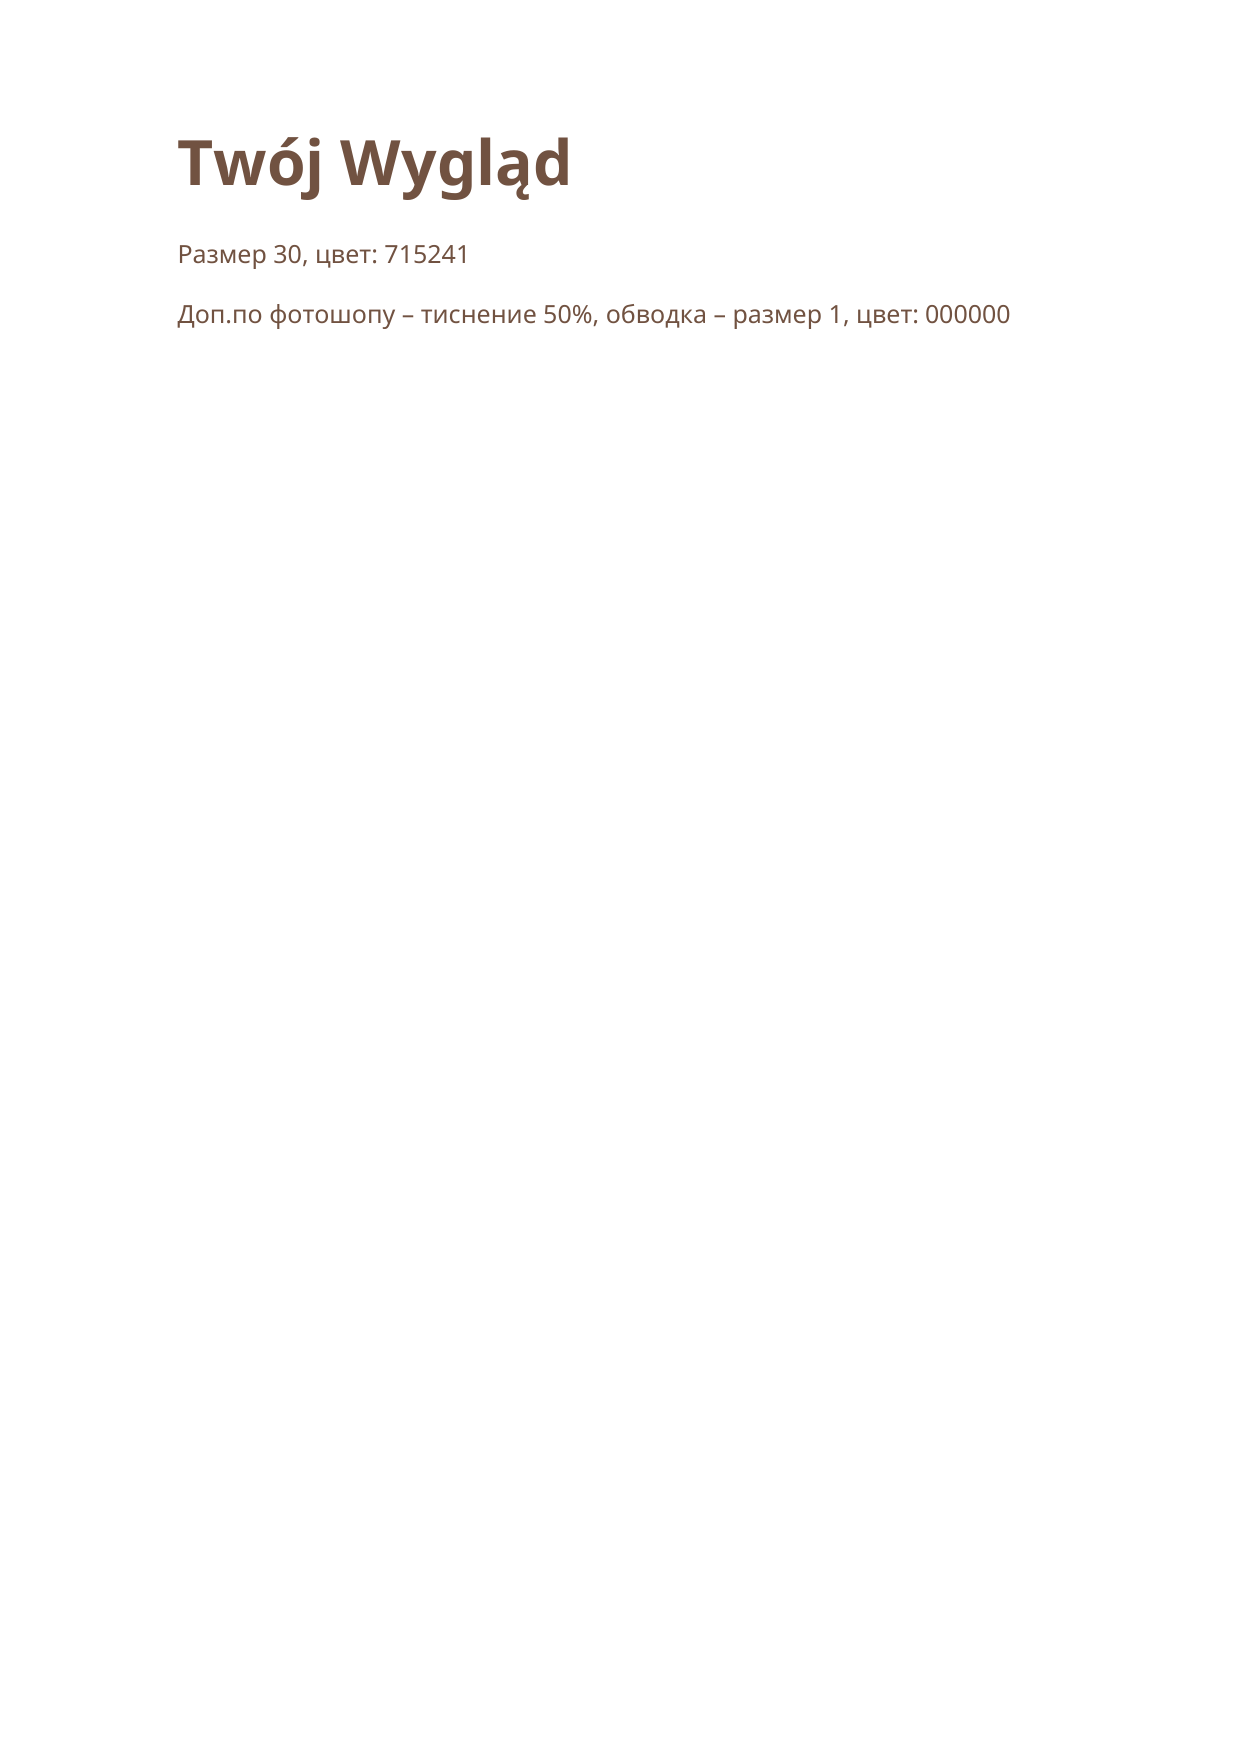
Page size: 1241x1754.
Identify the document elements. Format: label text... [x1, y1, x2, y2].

text Доп.по фотошопу – тиснение 50%, обводка – размер 1, цвет: 000000 [177, 297, 1152, 331]
text Размер 30, цвет: 715241 [177, 237, 1152, 271]
text Twój Wygląd [177, 118, 1152, 203]
